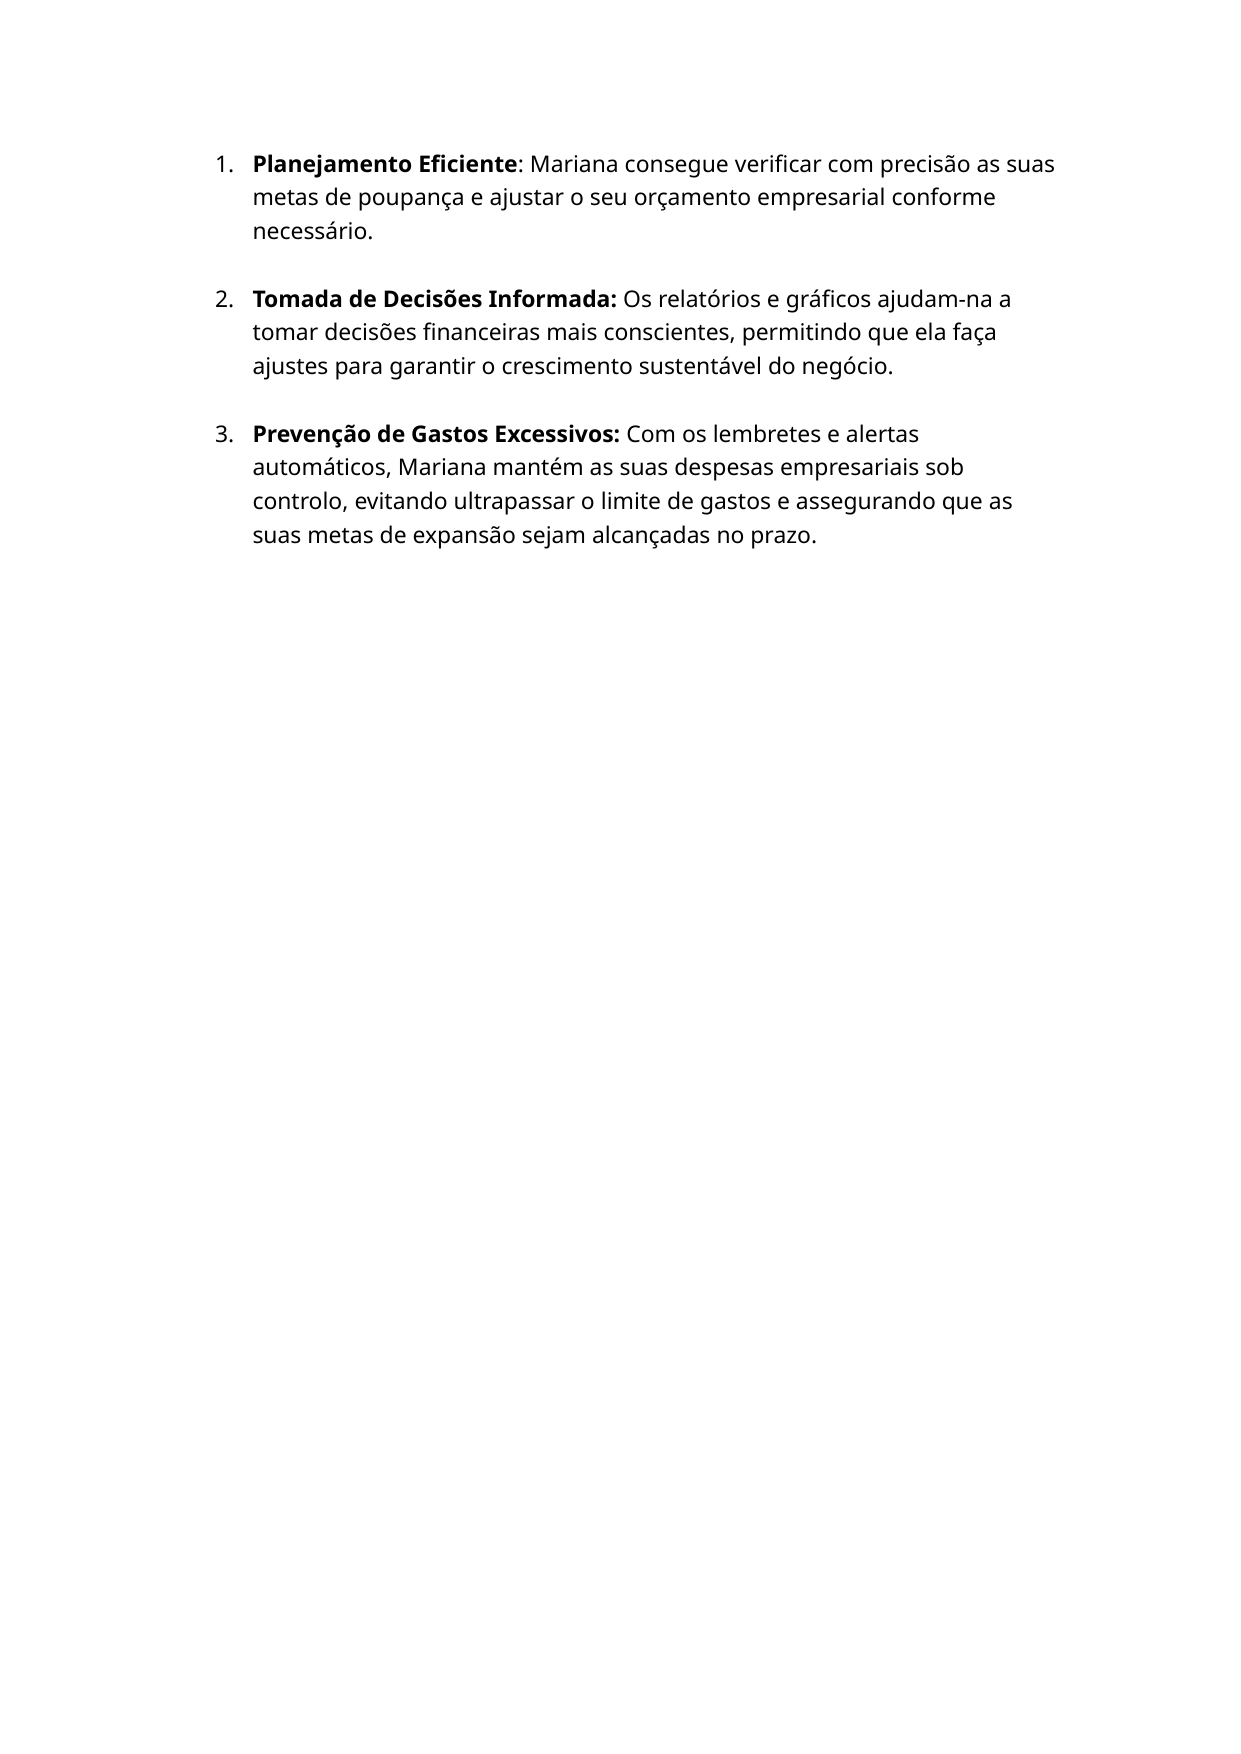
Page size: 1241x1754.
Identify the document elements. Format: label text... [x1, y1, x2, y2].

list Tomada de Decisões Informada: Os relatórios e gráficos ajudam-na a tomar decisões financeiras mais conscientes, permitindo que ela faça ajustes para garantir o crescimento sustentável do negócio. [215, 283, 1063, 381]
list Planejamento Eficiente: Mariana consegue verificar com precisão as suas metas de poupança e ajustar o seu orçamento empresarial conforme necessário. [215, 148, 1063, 246]
list Prevenção de Gastos Excessivos: Com os lembretes e alertas automáticos, Mariana mantém as suas despesas empresariais sob controlo, evitando ultrapassar o limite de gastos e assegurando que as suas metas de expansão sejam alcançadas no prazo. [215, 418, 1063, 550]
